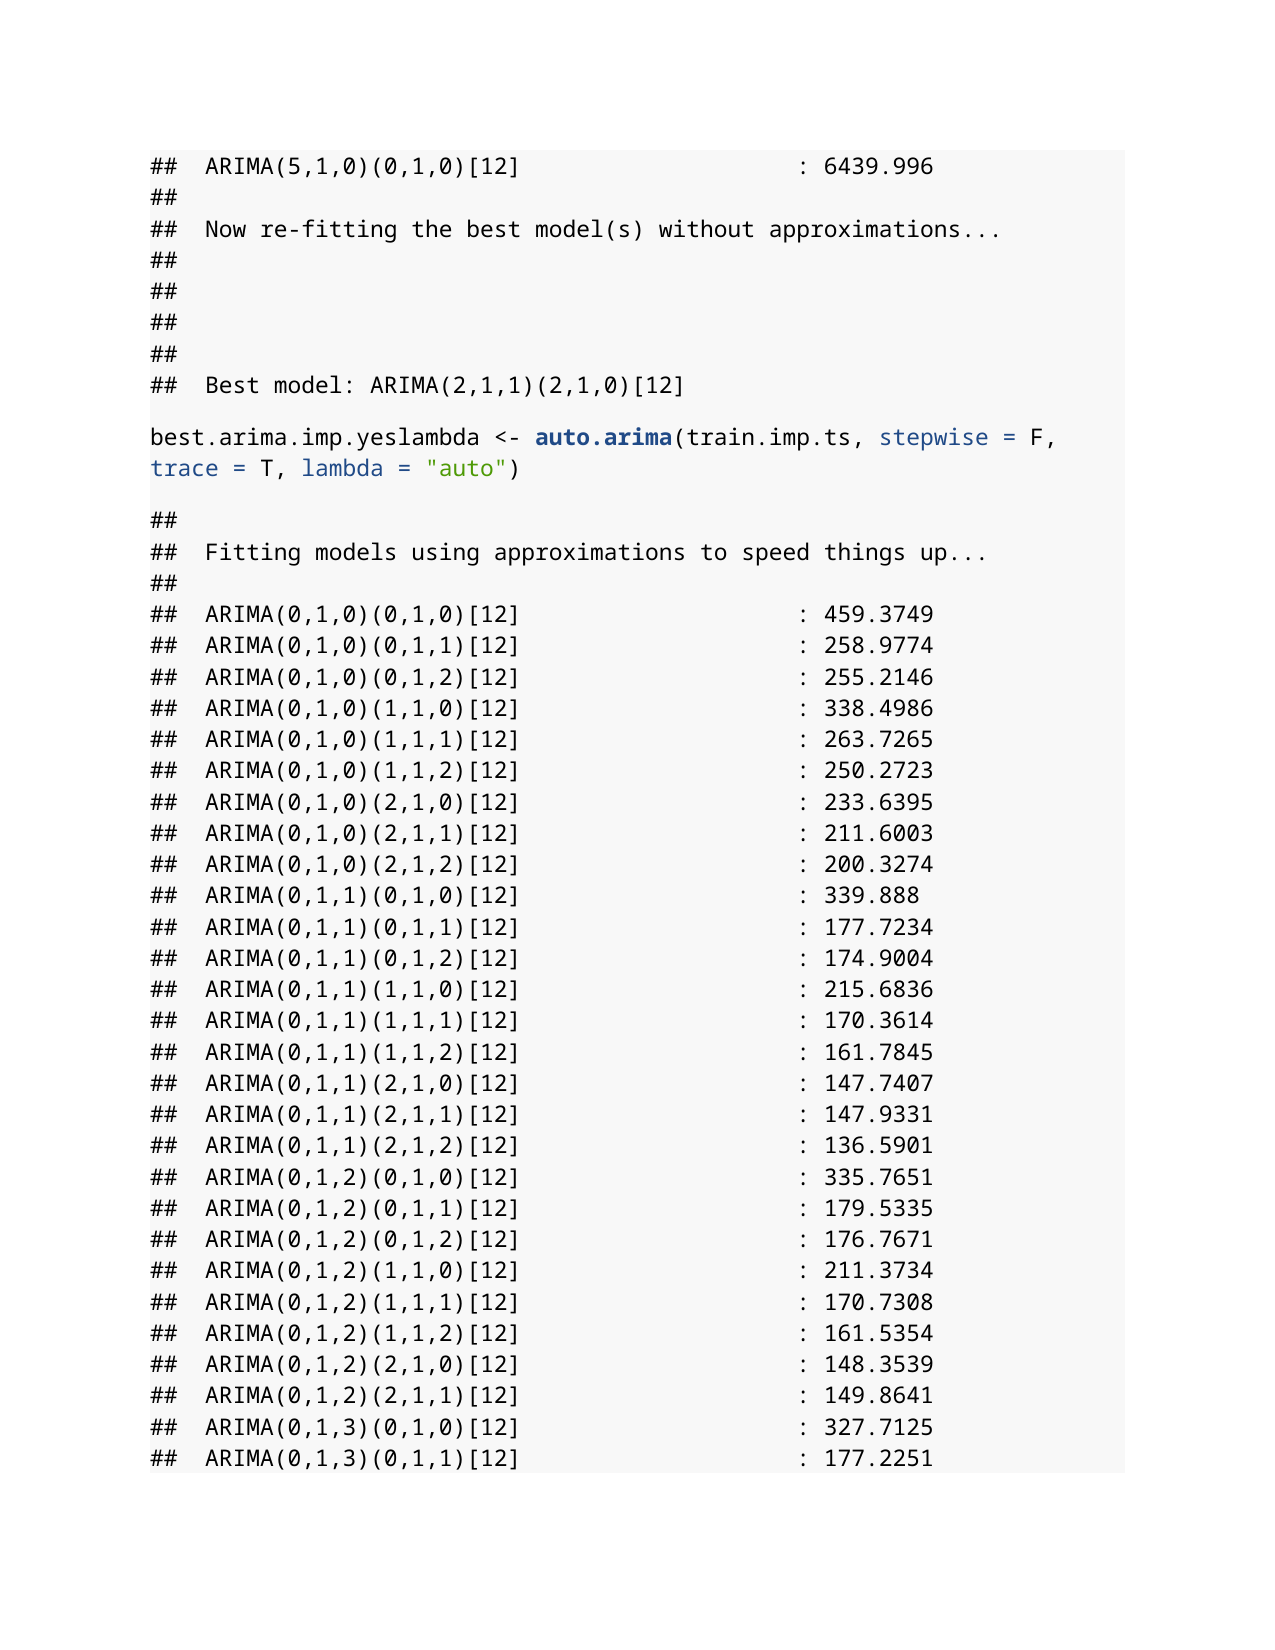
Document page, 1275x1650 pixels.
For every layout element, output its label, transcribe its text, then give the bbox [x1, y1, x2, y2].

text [150, 504, 1125, 1473]
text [150, 150, 1125, 400]
text best.arima.imp.yeslambda <- auto.arima(train.imp.ts, stepwise = F, trace = T, lambda = "auto") [521, 421, 1125, 483]
